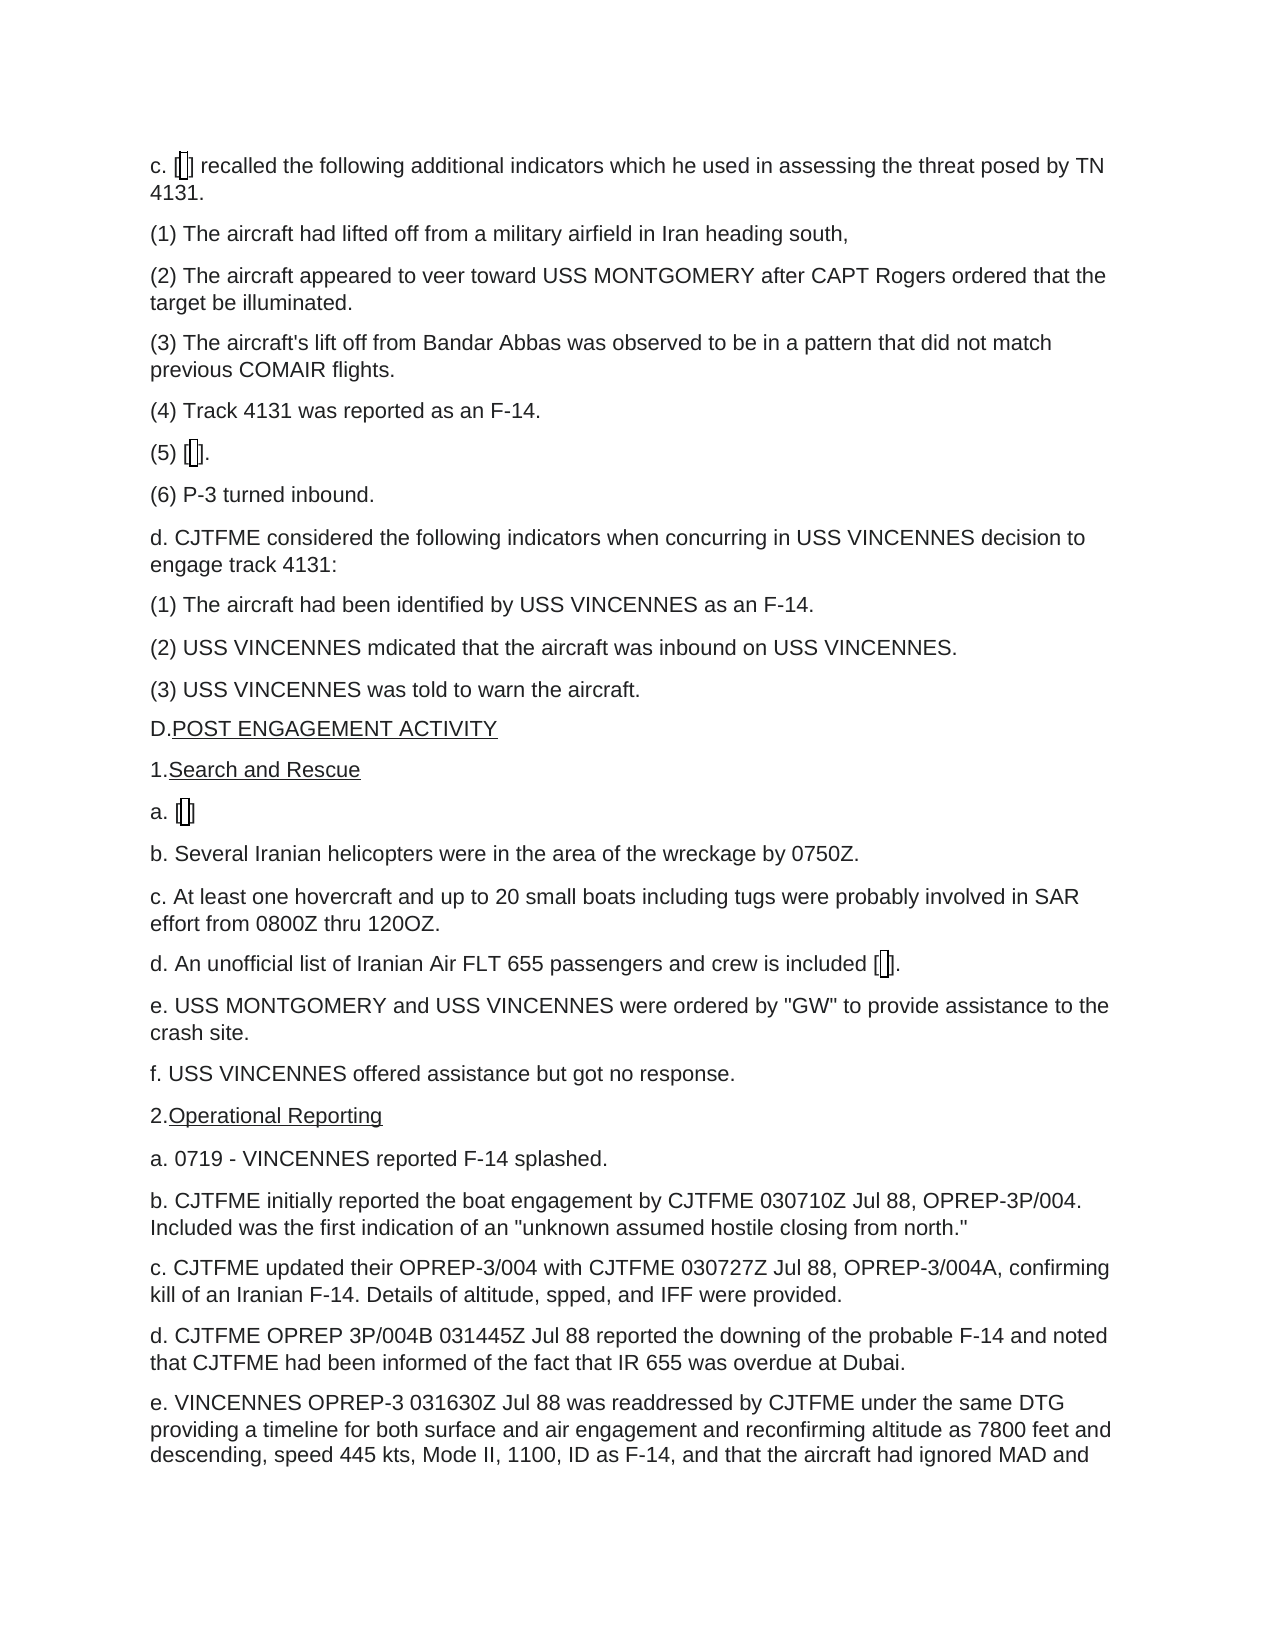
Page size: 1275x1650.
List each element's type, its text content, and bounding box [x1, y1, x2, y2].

text ⁠(5) [ ]. [150, 437, 1125, 467]
text ⁠f. USS VINCENNES offered assistance but got no response. [150, 1058, 1125, 1088]
text ⁠1.⁠Search and Rescue [150, 754, 1125, 783]
text ⁠d. CJTFME considered the following indicators when concurring in USS VINCENNES decision to engage track 4131: [150, 522, 1125, 577]
text ⁠b. Several Iranian helicopters were in the area of the wreckage by 0750Z. [150, 838, 1125, 868]
text ⁠(1) The aircraft had lifted off from a military airfield in Iran heading south, [150, 217, 1125, 247]
text ⁠(2) USS VINCENNES mdicated that the aircraft was inbound on USS VINCENNES. [150, 631, 1125, 661]
text ⁠(2) The aircraft appeared to veer toward USS MONTGOMERY after CAPT Rogers ordered that the target be illuminated. [150, 260, 1125, 315]
text ⁠(4) Track 4131 was reported as an F-14. [150, 395, 1125, 424]
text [150, 1387, 1125, 1467]
text ⁠d. CJTFME OPREP 3P/004B 031445Z Jul 88 reported the downing of the probable F-14 and noted that CJTFME had been informed of the fact that IR 655 was overdue at Dubai. [150, 1320, 1125, 1375]
text D.⁠POST ENGAGEMENT ACTIVITY [150, 716, 1125, 741]
text ⁠b. CJTFME initially reported the boat engagement by CJTFME 030710Z Jul 88, OPREP-3P/004. Included was the first indication of an "unknown assumed hostile closing from north." [150, 1185, 1125, 1240]
text ⁠c. [ ] recalled the following additional indicators which he used in assessing the threat posed by TN 4131. [150, 150, 1125, 205]
text ⁠a. [ ] [150, 796, 1125, 826]
text ⁠c. CJTFME updated their OPREP-3/004 with CJTFME 030727Z Jul 88, OPREP-3/004A, confirming kill of an Iranian F-14. Details of altitude, spped, and IFF were provided. [150, 1252, 1125, 1307]
text ⁠(1) The aircraft had been identified by USS VINCENNES as an F-14. [150, 589, 1125, 619]
text ⁠a. 0719 - VINCENNES reported F-14 splashed. [150, 1142, 1125, 1172]
text ⁠d. An unofficial list of Iranian Air FLT 655 passengers and crew is included [ ]. [150, 948, 1125, 978]
text ⁠(3) The aircraft's lift off from Bandar Abbas was observed to be in a pattern that did not match previous COMAIR flights. [150, 327, 1125, 382]
text ⁠(6) P-3 turned inbound. [150, 479, 1125, 509]
text ⁠(3) USS VINCENNES was told to warn the aircraft. [150, 674, 1125, 703]
text ⁠2.⁠Operational Reporting [150, 1100, 1125, 1130]
text ⁠e. USS MONTGOMERY and USS VINCENNES were ordered by "GW" to provide assistance to the crash site. [150, 990, 1125, 1045]
text ⁠c. At least one hovercraft and up to 20 small boats including tugs were probably involved in SAR effort from 0800Z thru 120OZ. [150, 881, 1125, 936]
